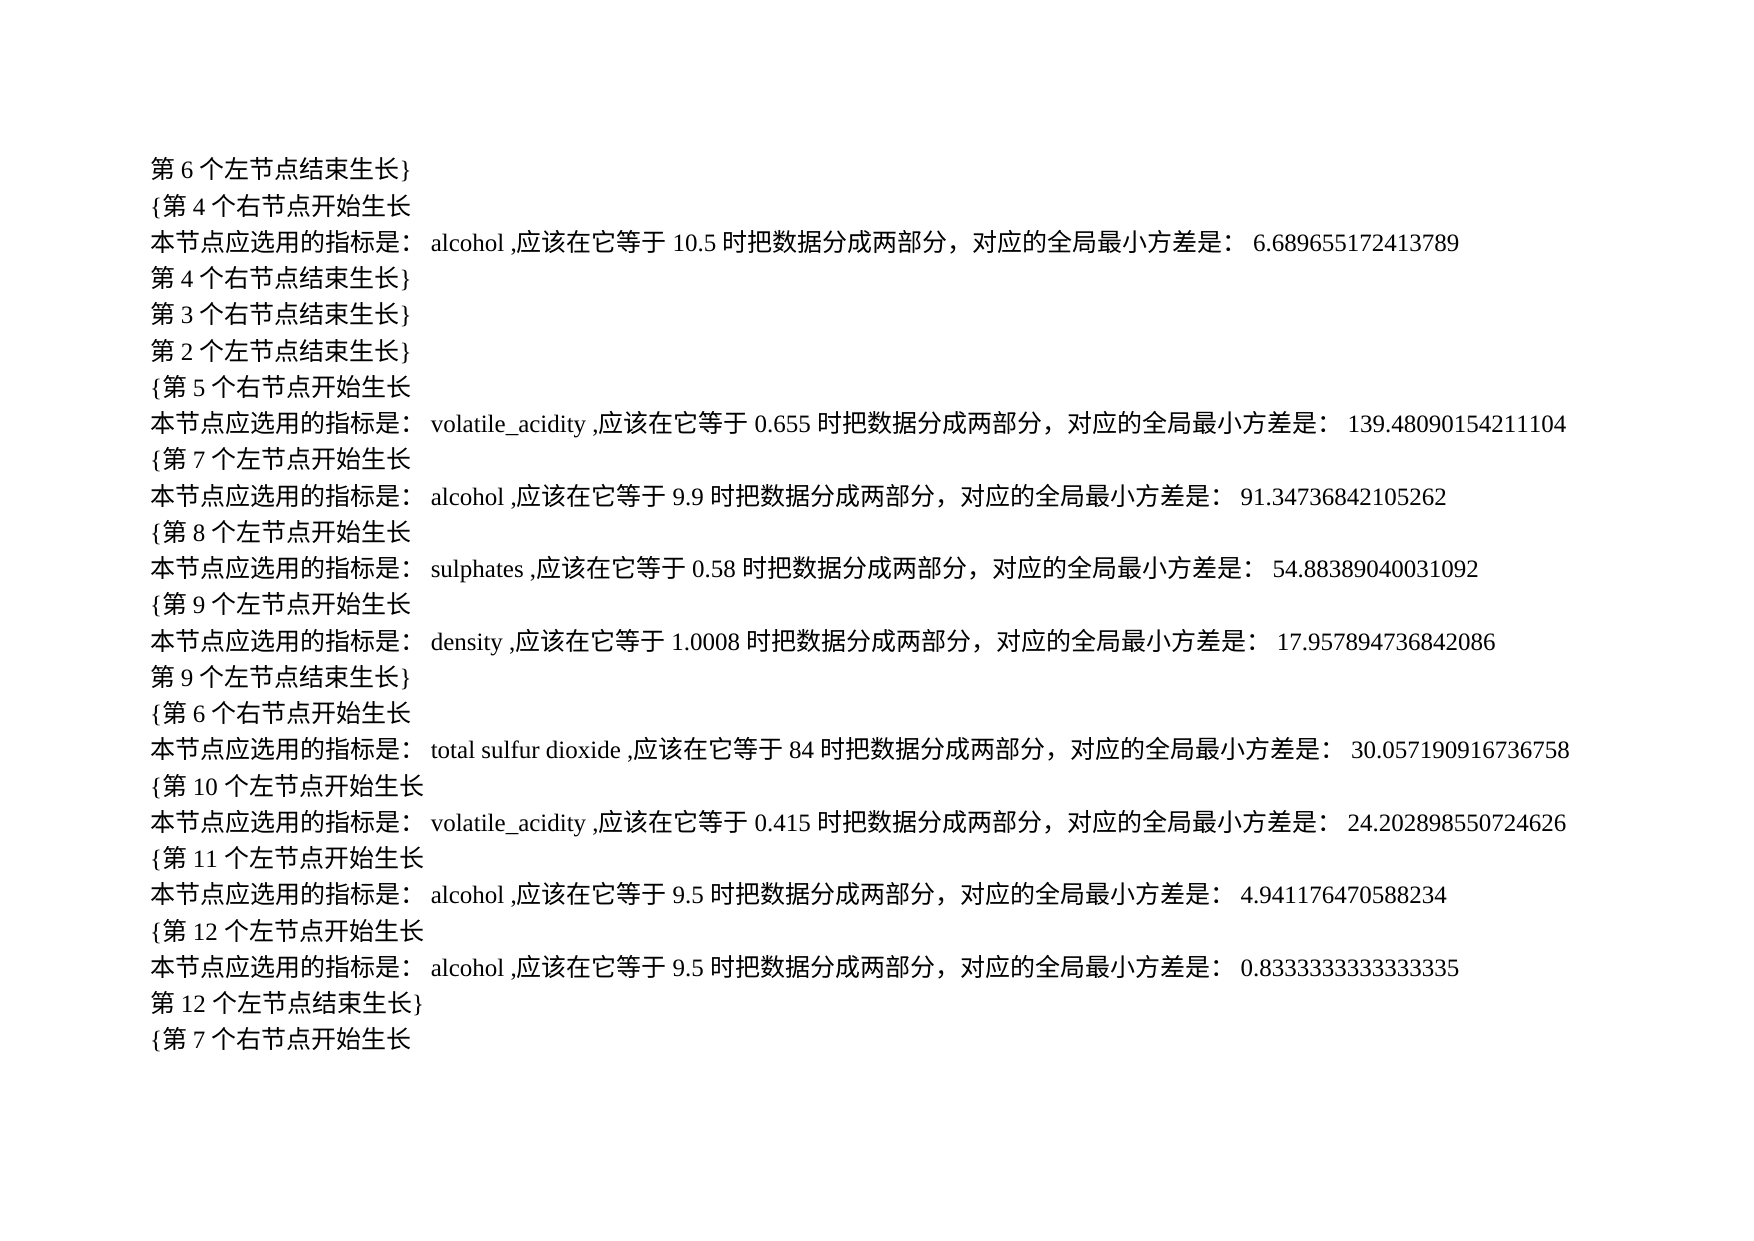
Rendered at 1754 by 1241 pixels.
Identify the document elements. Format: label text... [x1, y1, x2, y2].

text {第 7 个右节点开始生长 [150, 1020, 1604, 1056]
text 第 2 个左节点结束生长} [150, 331, 1604, 367]
text {第 9 个左节点开始生长 [150, 585, 1604, 621]
text 第 12 个左节点结束生长} [150, 984, 1604, 1020]
text 第 4 个右节点结束生长} [150, 259, 1604, 295]
text {第 10 个左节点开始生长 [150, 766, 1604, 802]
text 本节点应选用的指标是： volatile_acidity ,应该在它等于 0.655 时把数据分成两部分，对应的全局最小方差是： 139.48090154211104 [150, 404, 1604, 440]
text {第 4 个右节点开始生长 [150, 186, 1604, 222]
text {第 6 个右节点开始生长 [150, 694, 1604, 730]
text 第 6 个左节点结束生长} [150, 150, 1604, 186]
text 本节点应选用的指标是： total sulfur dioxide ,应该在它等于 84 时把数据分成两部分，对应的全局最小方差是： 30.057190916736758 [150, 730, 1604, 766]
text 本节点应选用的指标是： alcohol ,应该在它等于 9.5 时把数据分成两部分，对应的全局最小方差是： 4.941176470588234 [150, 875, 1604, 911]
text {第 11 个左节点开始生长 [150, 839, 1604, 875]
text 本节点应选用的指标是： density ,应该在它等于 1.0008 时把数据分成两部分，对应的全局最小方差是： 17.957894736842086 [150, 621, 1604, 657]
text 本节点应选用的指标是： alcohol ,应该在它等于 9.5 时把数据分成两部分，对应的全局最小方差是： 0.8333333333333335 [150, 947, 1604, 984]
text {第 5 个右节点开始生长 [150, 367, 1604, 404]
text 本节点应选用的指标是： alcohol ,应该在它等于 10.5 时把数据分成两部分，对应的全局最小方差是： 6.689655172413789 [150, 222, 1604, 259]
text 第 9 个左节点结束生长} [150, 657, 1604, 694]
text 第 3 个右节点结束生长} [150, 295, 1604, 331]
text {第 12 个左节点开始生长 [150, 911, 1604, 947]
text 本节点应选用的指标是： volatile_acidity ,应该在它等于 0.415 时把数据分成两部分，对应的全局最小方差是： 24.202898550724626 [150, 802, 1604, 839]
text {第 7 个左节点开始生长 [150, 440, 1604, 476]
text 本节点应选用的指标是： sulphates ,应该在它等于 0.58 时把数据分成两部分，对应的全局最小方差是： 54.88389040031092 [150, 549, 1604, 585]
text 本节点应选用的指标是： alcohol ,应该在它等于 9.9 时把数据分成两部分，对应的全局最小方差是： 91.34736842105262 [150, 476, 1604, 512]
text {第 8 个左节点开始生长 [150, 512, 1604, 549]
